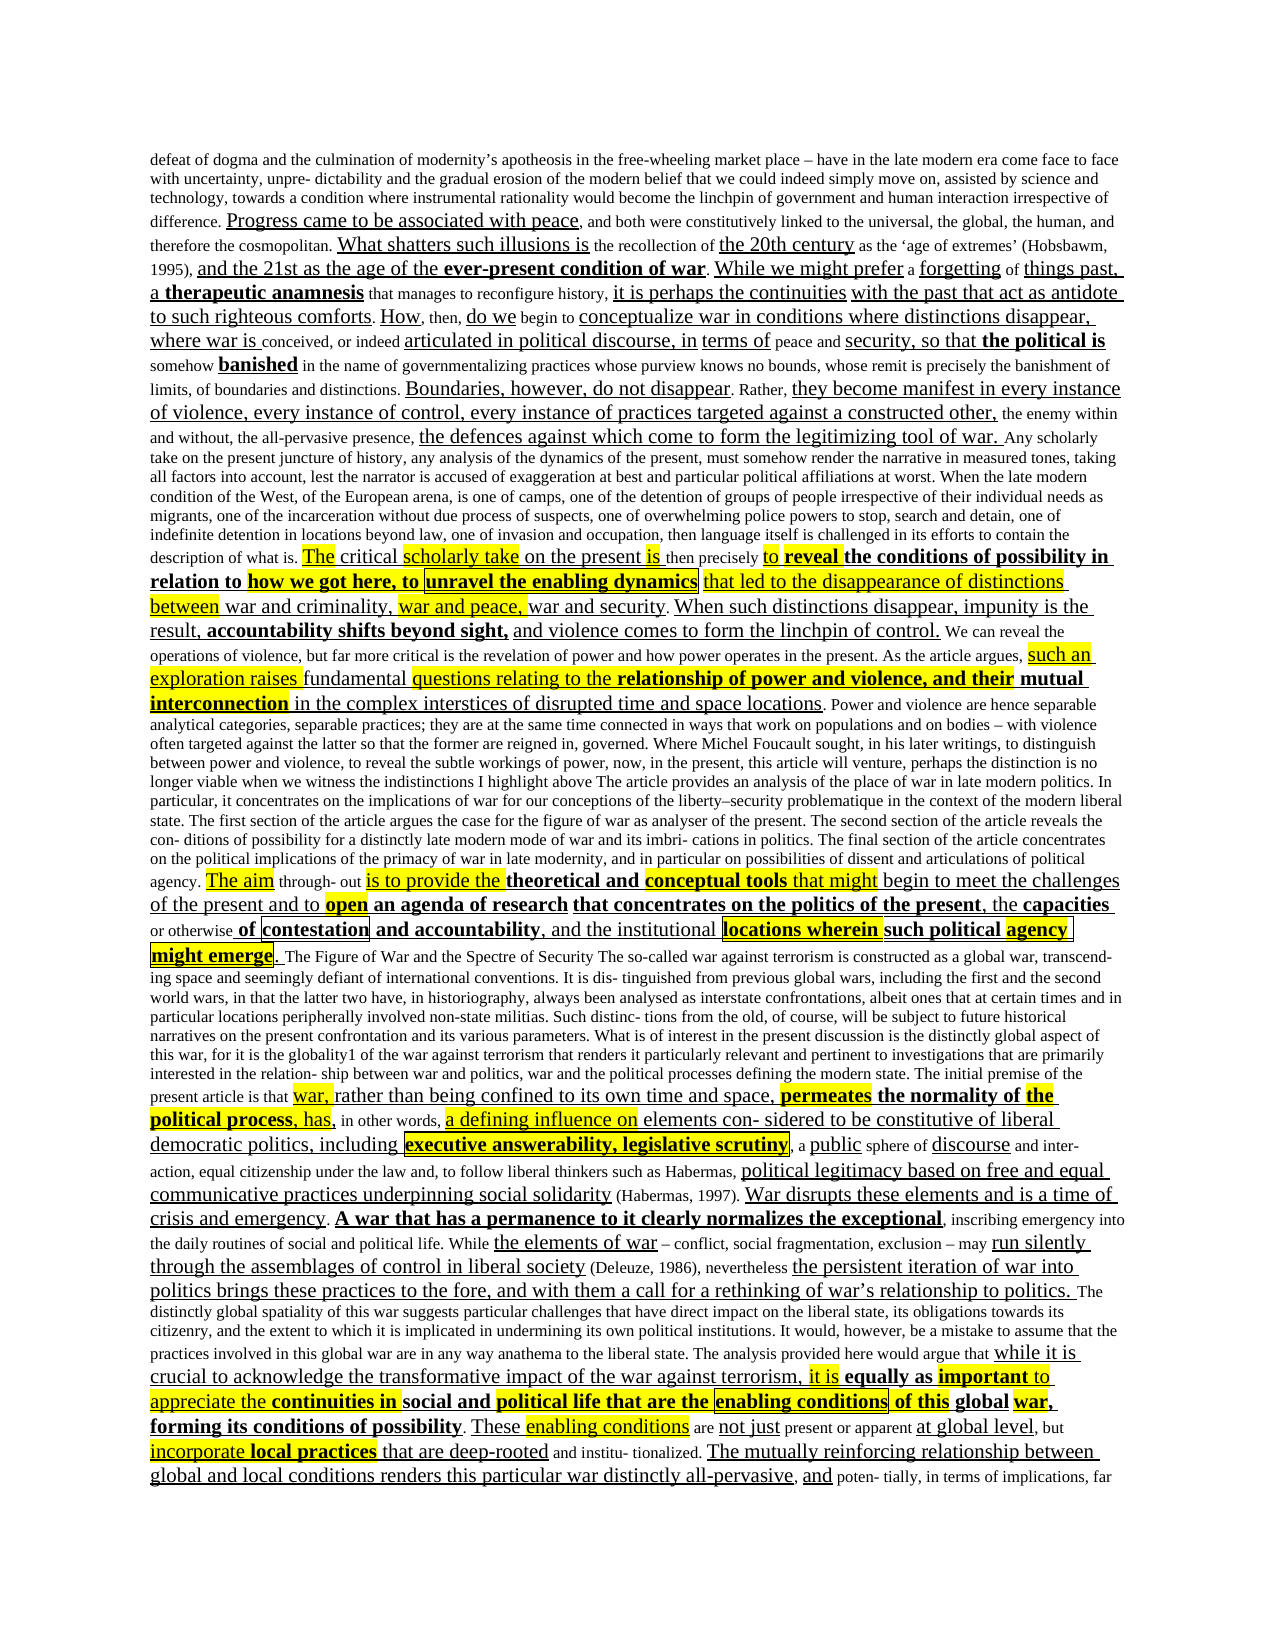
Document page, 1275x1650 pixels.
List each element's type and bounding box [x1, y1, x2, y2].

text [150, 150, 1125, 1487]
